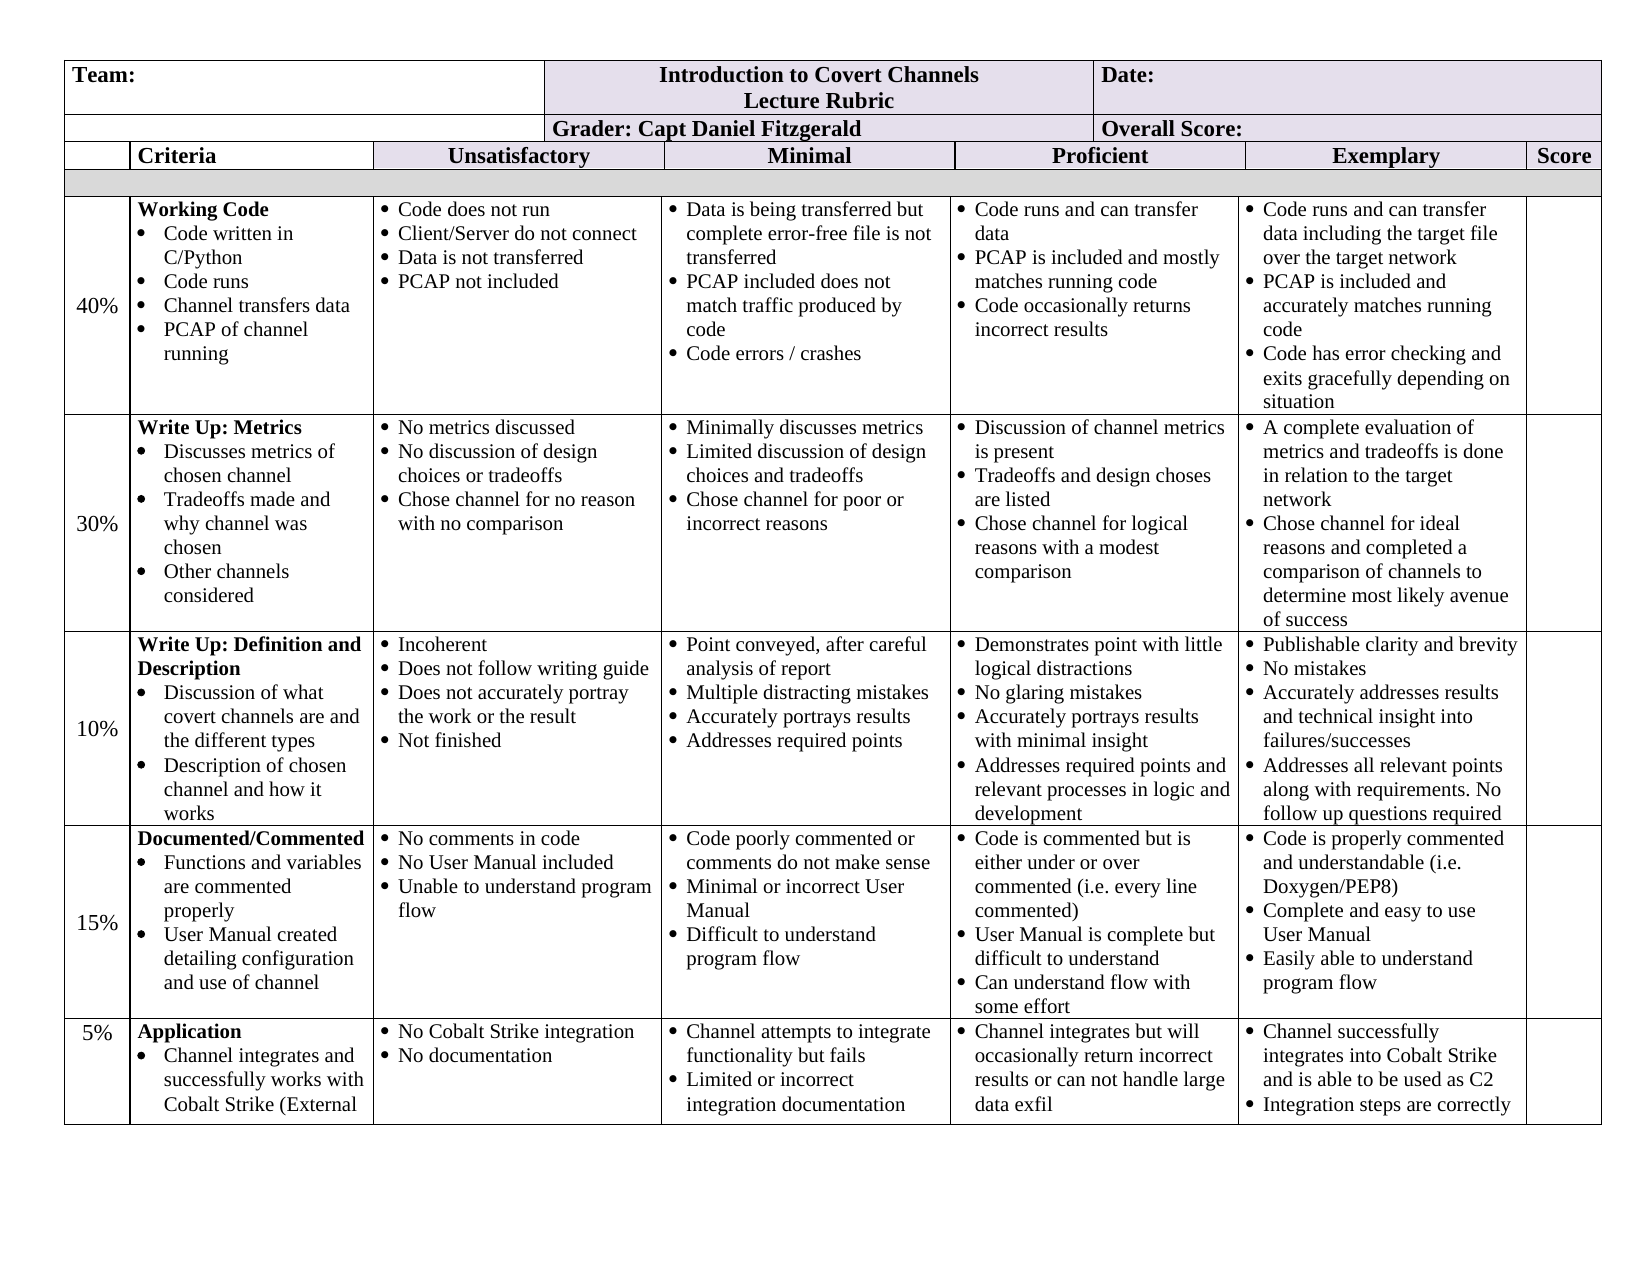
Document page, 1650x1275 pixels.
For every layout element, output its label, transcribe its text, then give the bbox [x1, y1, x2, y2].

table_cell Score [1527, 142, 1601, 168]
table_cell Write Up: Metrics Discusses metrics of chosen channel Tradeoffs made and why channel was chosen Other channels considered [131, 415, 373, 631]
table_cell Code runs and can transfer data PCAP is included and mostly matches running code Code occasionally returns incorrect results [951, 197, 1238, 413]
table_cell [1527, 197, 1601, 413]
table_cell 10% [65, 632, 129, 825]
table_cell Criteria [131, 142, 373, 168]
table_cell Code poorly commented or comments do not make sense Minimal or incorrect User Manual Difficult to understand program flow [662, 826, 950, 1018]
table_cell No comments in code No User Manual included Unable to understand program flow [374, 826, 661, 1018]
table_cell Demonstrates point with little logical distractions No glaring mistakes Accurately portrays results with minimal insight Addresses required points and relevant processes in logic and development [951, 632, 1238, 825]
table_cell Minimal [665, 142, 954, 168]
table_cell Proficient [956, 142, 1245, 168]
table_cell [1527, 826, 1601, 1018]
table_cell Publishable clarity and brevity No mistakes Accurately addresses results and technical insight into failures/successes Addresses all relevant points along with requirements. No follow up questions required [1239, 632, 1526, 825]
table_cell Code is properly commented and understandable (i.e. Doxygen/PEP8) Complete and easy to use User Manual Easily able to understand program flow [1239, 826, 1526, 1018]
table_header Team: [65, 61, 544, 114]
table_cell Point conveyed, after careful analysis of report Multiple distracting mistakes Accurately portrays results Addresses required points [662, 632, 950, 825]
table_cell Minimally discusses metrics Limited discussion of design choices and tradeoffs Chose channel for poor or incorrect reasons [662, 415, 950, 631]
table_cell Write Up: Definition and Description Discussion of what covert channels are and the different types Description of chosen channel and how it works [131, 632, 373, 825]
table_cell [951, 1019, 1238, 1124]
table_cell No metrics discussed No discussion of design choices or tradeoffs Chose channel for no reason with no comparison [374, 415, 661, 631]
table_cell 5% [65, 1019, 129, 1124]
table_cell Code runs and can transfer data including the target file over the target network PCAP is included and accurately matches running code Code has error checking and exits gracefully depending on situation [1239, 197, 1526, 413]
table_cell Grader: Capt Daniel Fitzgerald [545, 115, 1093, 141]
table_cell Documented/Commented Functions and variables are commented properly User Manual created detailing configuration and use of channel [131, 826, 373, 1018]
table_cell 40% [65, 197, 129, 413]
table_cell [1527, 415, 1601, 631]
table_cell [65, 142, 129, 168]
table_cell Overall Score: [1094, 115, 1601, 141]
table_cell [1239, 1019, 1526, 1124]
table_cell 15% [65, 826, 129, 1018]
table_cell Working Code Code written in C/Python Code runs Channel transfers data PCAP of channel running [131, 197, 373, 413]
table_cell Exemplary [1246, 142, 1526, 168]
table_cell [65, 115, 544, 141]
table_cell [1527, 1019, 1601, 1124]
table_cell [374, 1019, 661, 1124]
table_cell [1527, 632, 1601, 825]
table_cell Incoherent Does not follow writing guide Does not accurately portray the work or the result Not finished [374, 632, 661, 825]
table_header Date: [1094, 61, 1601, 114]
table_cell A complete evaluation of metrics and tradeoffs is done in relation to the target network Chose channel for ideal reasons and completed a comparison of channels to determine most likely avenue of success [1239, 415, 1526, 631]
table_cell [131, 1019, 373, 1124]
table_header Introduction to Covert Channels Lecture Rubric [545, 61, 1093, 114]
table_cell Code does not run Client/Server do not connect Data is not transferred PCAP not included [374, 197, 661, 413]
table_cell Unsatisfactory [374, 142, 664, 168]
table_cell Discussion of channel metrics is present Tradeoffs and design choses are listed Chose channel for logical reasons with a modest comparison [951, 415, 1238, 631]
table_cell Code is commented but is either under or over commented (i.e. every line commented) User Manual is complete but difficult to understand Can understand flow with some effort [951, 826, 1238, 1018]
table_cell Data is being transferred but complete error-free file is not transferred PCAP included does not match traffic produced by code Code errors / crashes [662, 197, 950, 413]
table_cell [65, 170, 1601, 196]
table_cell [662, 1019, 950, 1124]
table_cell 30% [65, 415, 129, 631]
